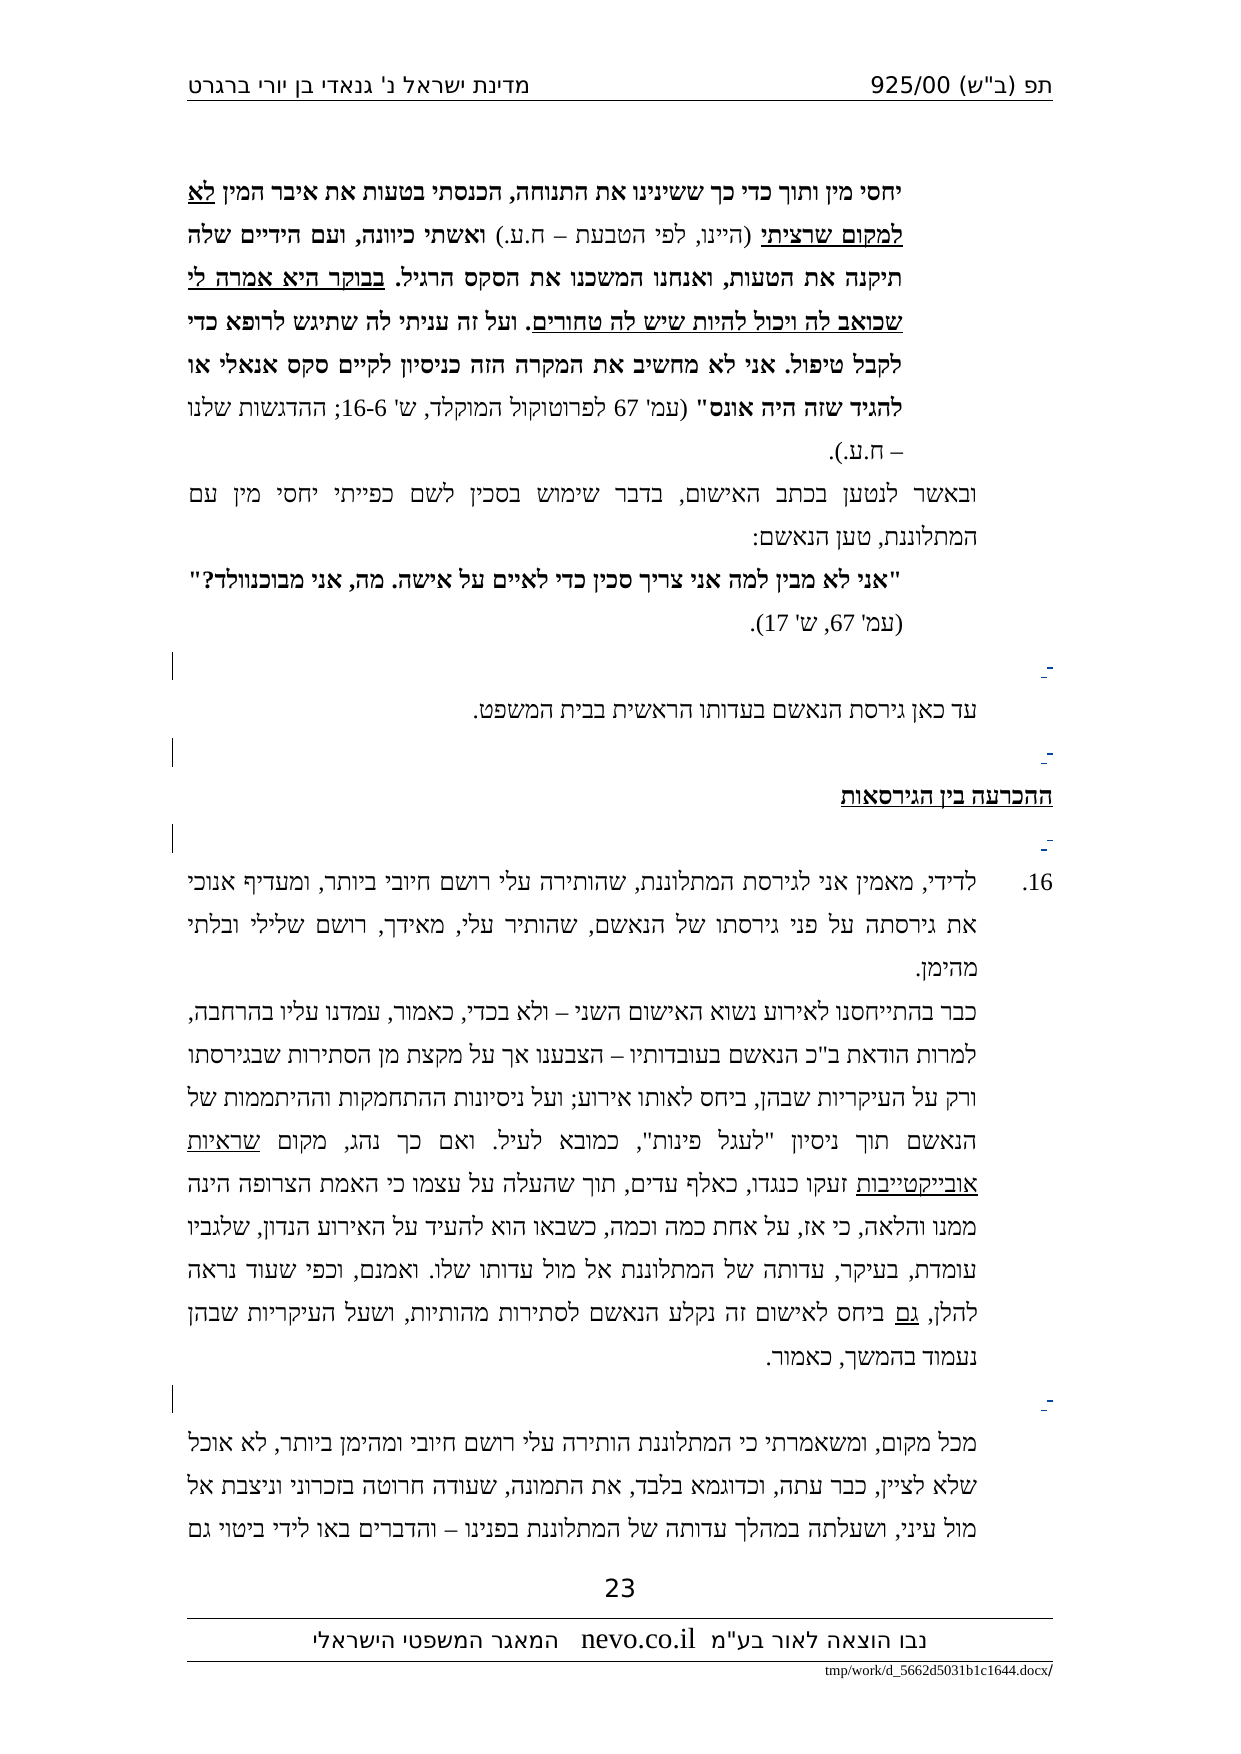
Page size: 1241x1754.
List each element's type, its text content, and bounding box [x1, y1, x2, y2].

text ההכרעה בין הגירסאות [187, 781, 1053, 810]
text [187, 177, 978, 465]
text עד כאן גירסת הנאשם בעדותו הראשית בבית המשפט. [187, 695, 1053, 723]
text 16. לדידי, מאמין אני לגירסת המתלוננת, שהותירה עלי רושם חיובי ביותר, ומעדיף אנוכי את גירסתה על פני גירסתו של הנאשם, שהותיר עלי, מאידך, רושם שלילי ובלתי מהימן. [187, 867, 1053, 982]
text כבר בהתייחסנו לאירוע נשוא האישום השני – ולא בכדי, כאמור, עמדנו עליו בהרחבה, למרות הודאת ב"כ הנאשם בעובדותיו – הצבענו אך על מקצת מן הסתירות שבגירסתו ורק על העיקריות שבהן, ביחס לאותו אירוע; ועל ניסיונות ההתחמקות וההיתממות של הנאשם תוך ניסיון "לעגל פינות", כמובא לעיל. ואם כך נהג, מקום שראיות אובייקטייבות זעקו כנגדו, כאלף עדים, תוך שהעלה על עצמו כי האמת הצרופה הינה ממנו והלאה, כי אז, על אחת כמה וכמה, כשבאו הוא להעיד על האירוע הנדון, שלגביו עומדת, בעיקר, עדותה של המתלוננת אל מול עדותו שלו. ואמנם, וכפי שעוד נראה להלן, גם ביחס לאישום זה נקלע הנאשם לסתירות מהותיות, ושעל העיקריות שבהן נעמוד בהמשך, כאמור. [187, 997, 1053, 1370]
text ובאשר לנטען בכתב האישום, בדבר שימוש בסכין לשם כפייתי יחסי מין עם המתלוננת, טען הנאשם: [187, 479, 1053, 551]
text "אני לא מבין למה אני צריך סכין כדי לאיים על אישה. מה, אני מבוכנוולד?" (עמ' 67, ש' 17). [187, 565, 978, 637]
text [187, 1428, 1053, 1543]
